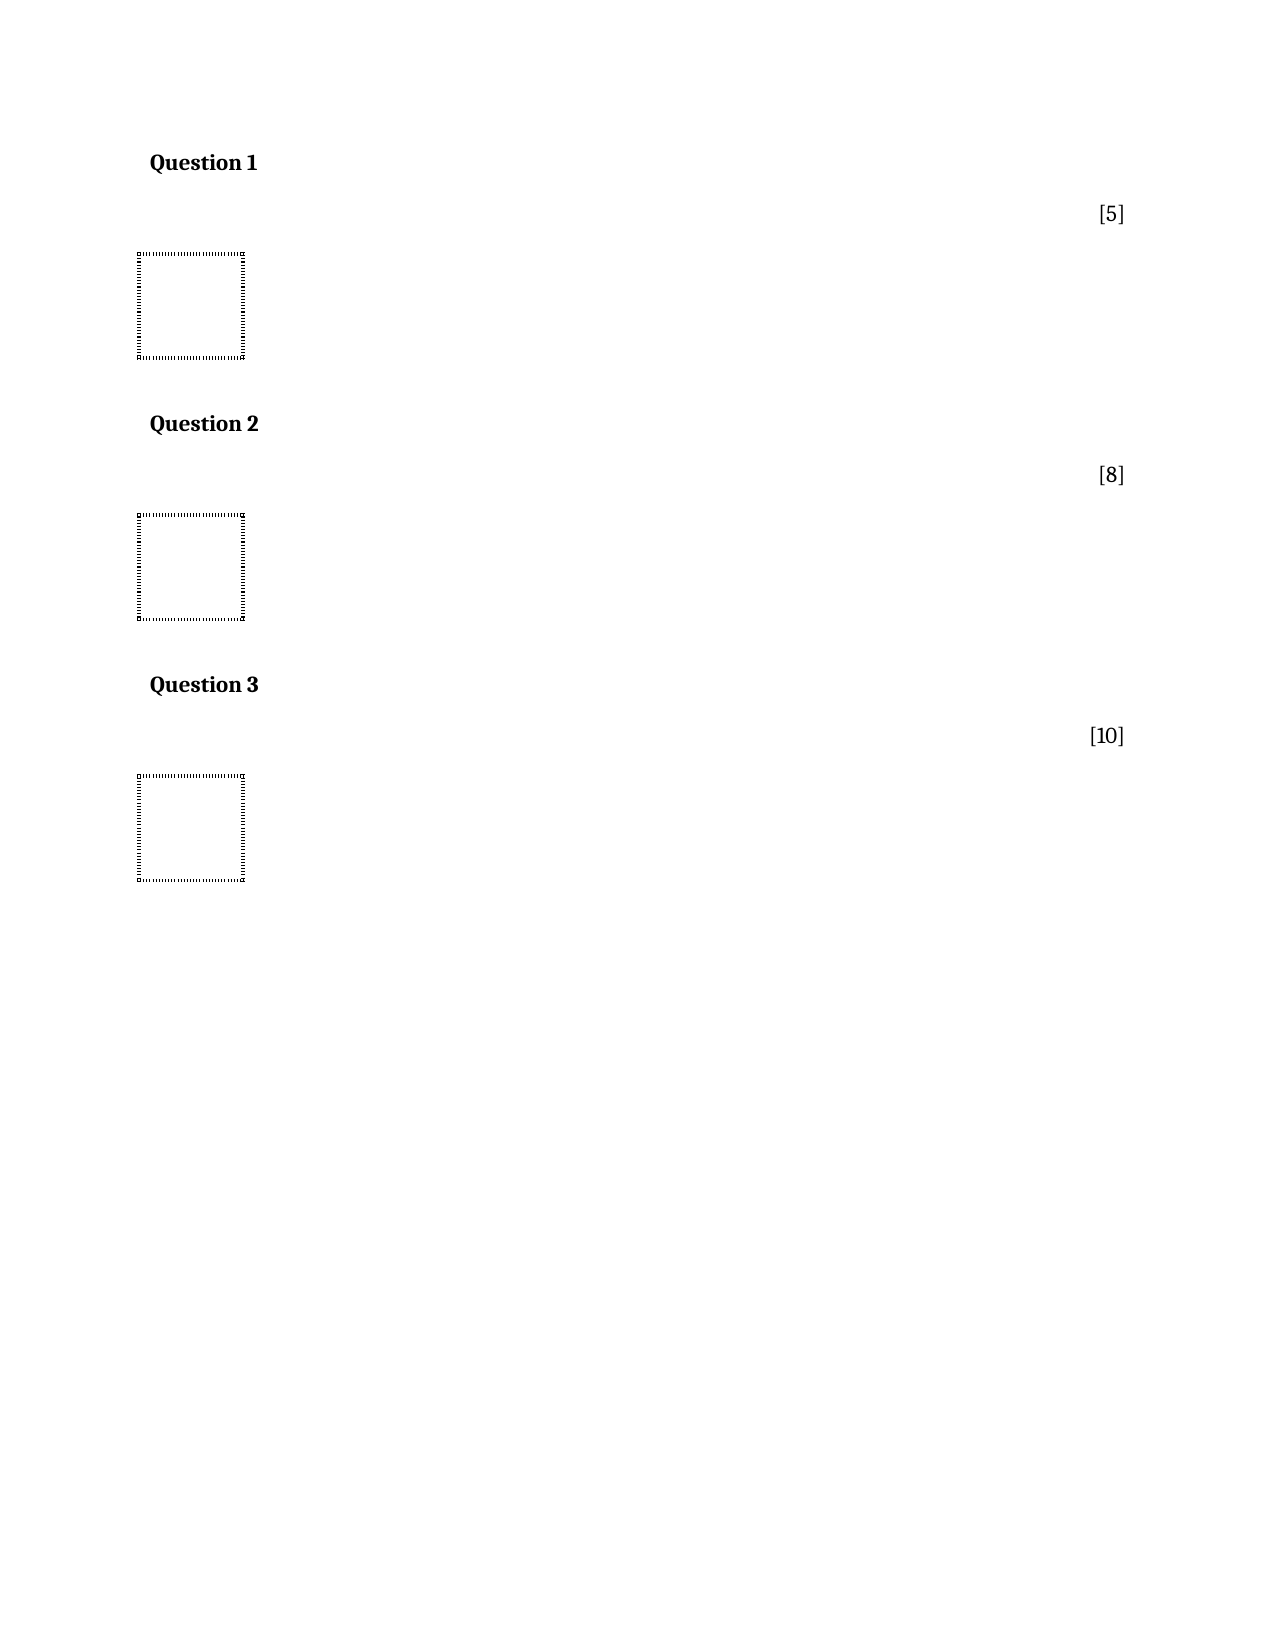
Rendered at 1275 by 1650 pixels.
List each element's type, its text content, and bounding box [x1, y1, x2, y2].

text [5] [150, 201, 1125, 227]
table_header [139, 513, 243, 617]
text Question 2 [150, 411, 1125, 437]
table_header [139, 252, 243, 356]
table_header [139, 774, 243, 878]
text Question 1 [150, 150, 1125, 176]
text [8] [150, 462, 1125, 488]
text [10] [150, 723, 1125, 750]
text Question 3 [150, 672, 1125, 699]
